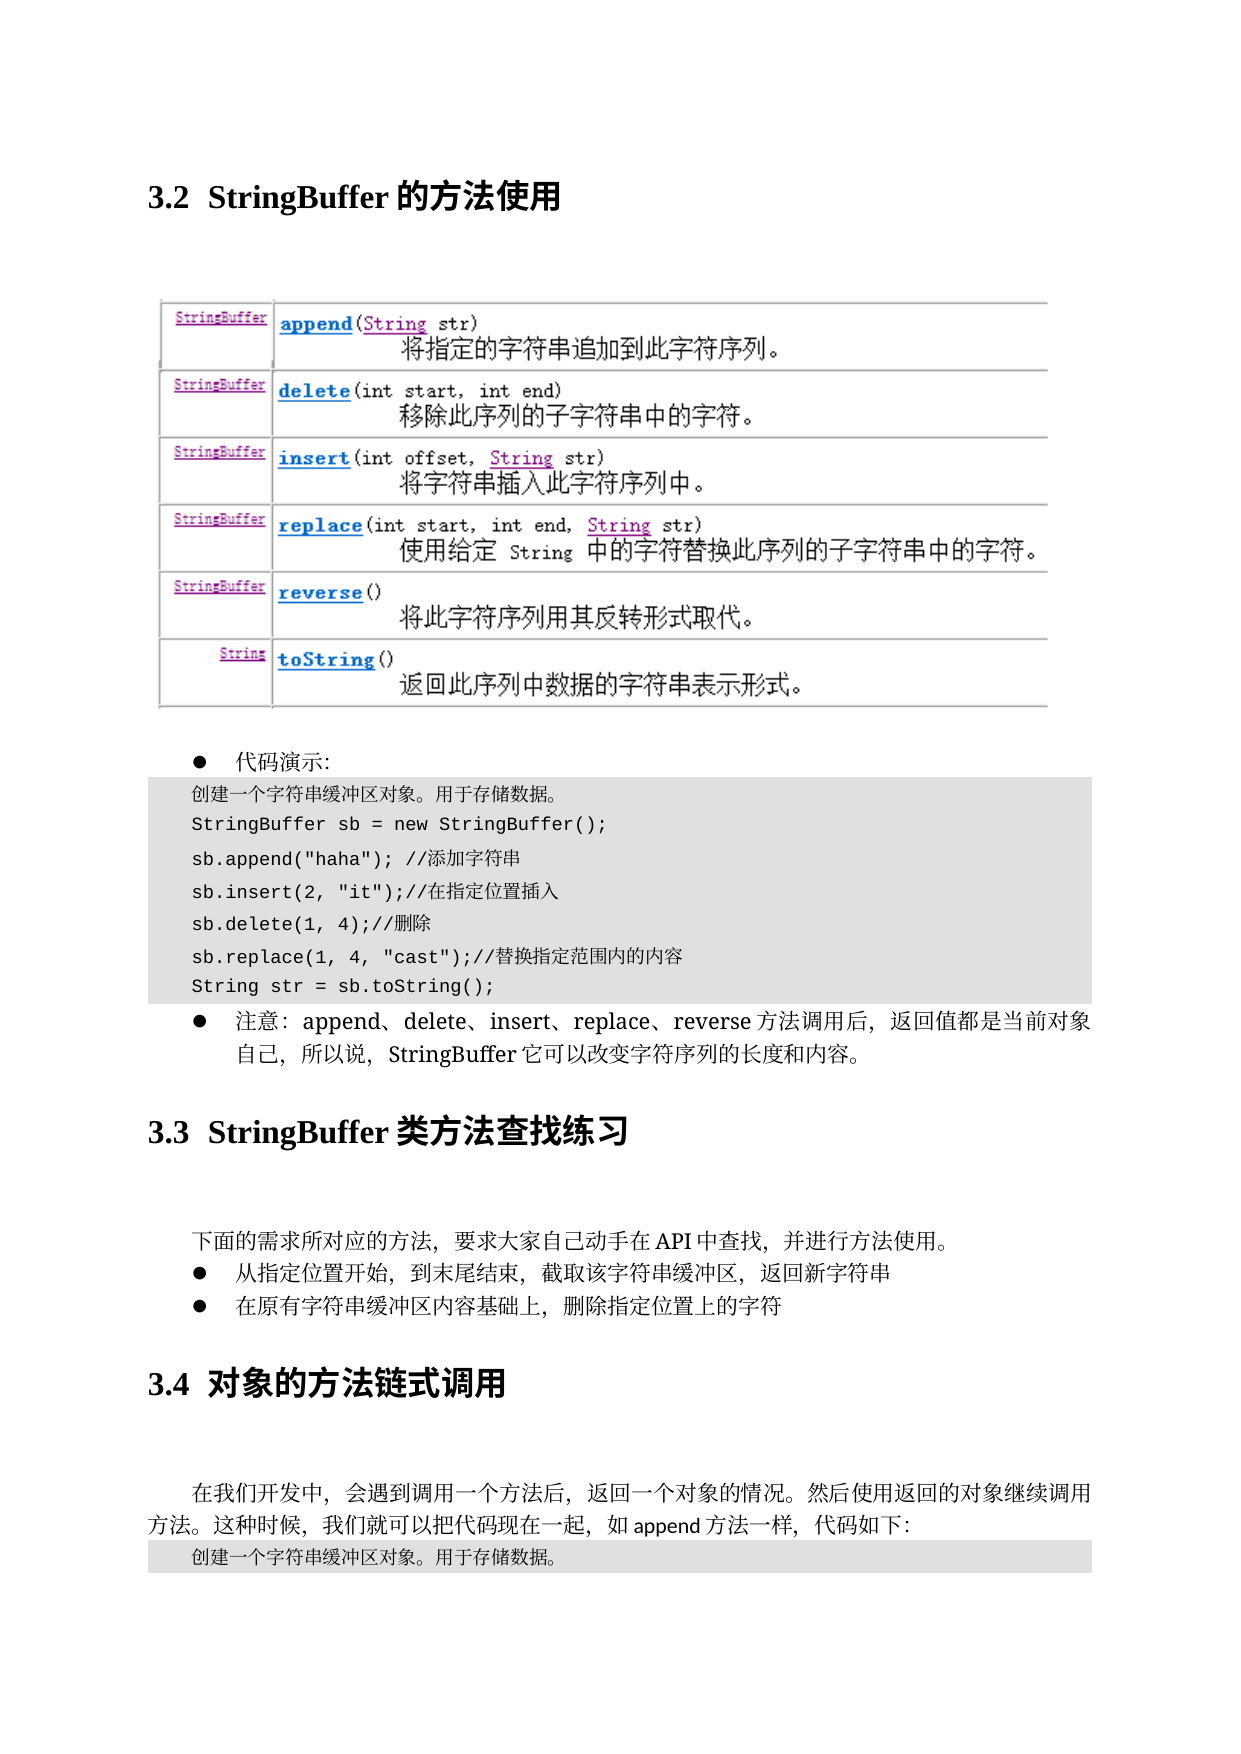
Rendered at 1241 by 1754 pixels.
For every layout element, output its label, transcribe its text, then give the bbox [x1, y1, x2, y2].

text 在原有字符串缓冲区内容基础上，删除指定位置上的字符 [191, 1288, 1092, 1321]
text sb.insert(2, "it");//在指定位置插入 [148, 874, 1092, 907]
text 创建一个字符串缓冲区对象。用于存储数据。 [148, 1540, 1092, 1573]
text 创建一个字符串缓冲区对象。用于存储数据。 [148, 777, 1092, 809]
text sb.replace(1, 4, "cast");//替换指定范围内的内容 [148, 939, 1092, 972]
text sb.delete(1, 4);//删除 [148, 907, 1092, 939]
subtitle StringBuffer类方法查找练习 [148, 1096, 1092, 1161]
text sb.append("haha"); //添加字符串 [148, 842, 1092, 874]
text 代码演示： [191, 744, 1092, 777]
text 注意：append、delete、insert、replace、reverse方法调用后，返回值都是当前对象自己，所以说，StringBuffer它可以改变字符序列的长度和内容。 [191, 1004, 1092, 1069]
text 从指定位置开始，到末尾结束，截取该字符串缓冲区，返回新字符串 [191, 1256, 1092, 1288]
text 在我们开发中，会遇到调用一个方法后，返回一个对象的情况。然后使用返回的对象继续调用方法。这种时候，我们就可以把代码现在一起，如append方法一样，代码如下： [148, 1475, 1092, 1540]
text String str = sb.toString(); [148, 972, 1092, 1004]
text StringBuffer sb = new StringBuffer(); [148, 809, 1092, 842]
list 下面的需求所对应的方法，要求大家自己动手在API中查找，并进行方法使用。 [191, 1223, 1092, 1256]
subtitle StringBuffer的方法使用 [148, 162, 1092, 227]
subtitle 对象的方法链式调用 [148, 1348, 1092, 1413]
picture [147, 289, 1048, 715]
